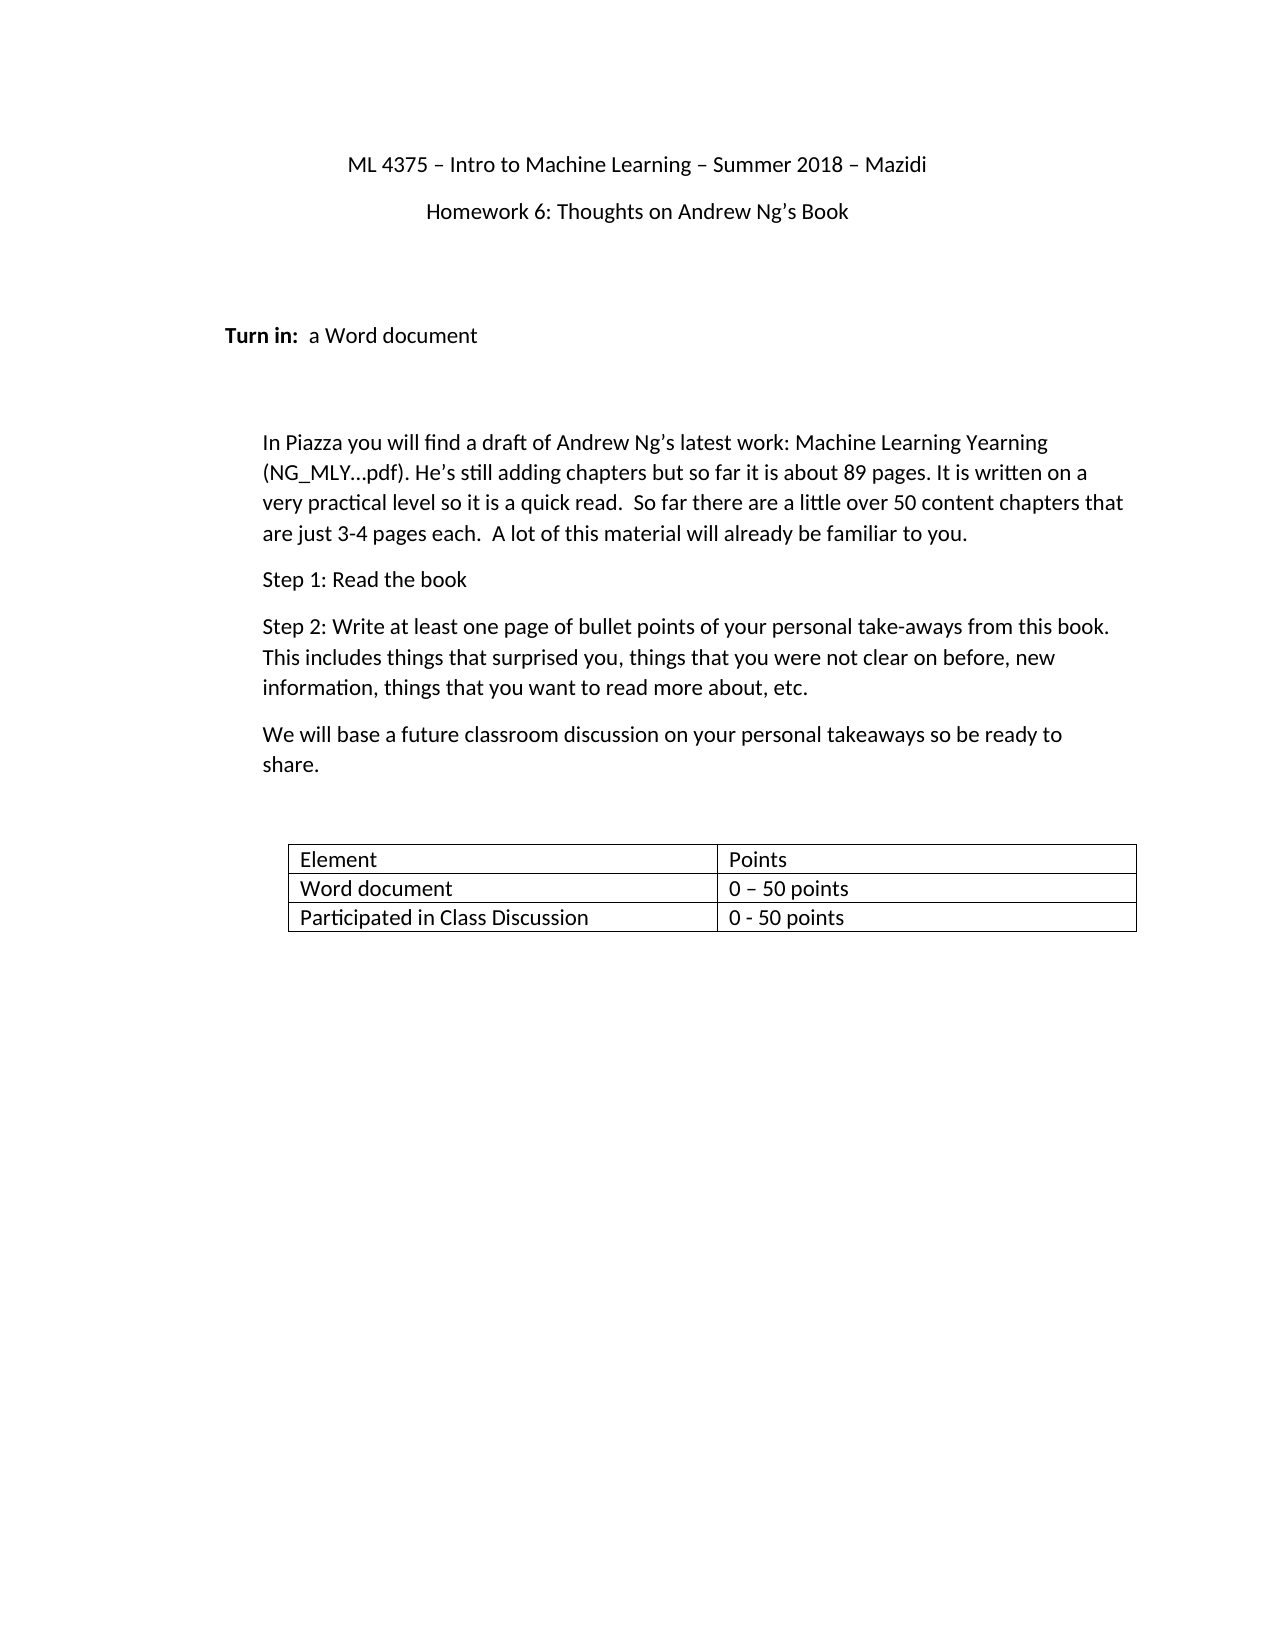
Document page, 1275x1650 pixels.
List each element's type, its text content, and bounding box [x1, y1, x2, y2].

text In Piazza you will find a draft of Andrew Ng’s latest work: Machine Learning Yearning (NG_MLY…pdf). He’s still adding chapters but so far it is about 89 pages. It is written on a very practical level so it is a quick read. So far there are a little over 50 content chapters that are just 3-4 pages each. A lot of this material will already be familiar to you. [262, 428, 1125, 547]
text Step 1: Read the book [262, 566, 1125, 594]
table_cell Word document [289, 874, 717, 902]
table_cell 0 – 50 points [718, 874, 1136, 902]
text Homework 6: Thoughts on Andrew Ng’s Book [150, 197, 1125, 225]
table_cell Participated in Class Discussion [289, 903, 717, 931]
table_header Points [718, 845, 1136, 873]
text We will base a future classroom discussion on your personal takeaways so be ready to share. [262, 720, 1125, 778]
list Turn in: a Word document [225, 321, 1125, 349]
table_header Element [289, 845, 717, 873]
text Step 2: Write at least one page of bullet points of your personal take-aways from this book. This includes things that surprised you, things that you were not clear on before, new information, things that you want to read more about, etc. [262, 612, 1125, 701]
text ML 4375 – Intro to Machine Learning – Summer 2018 – Mazidi [150, 150, 1125, 178]
table_cell 0 - 50 points [718, 903, 1136, 931]
